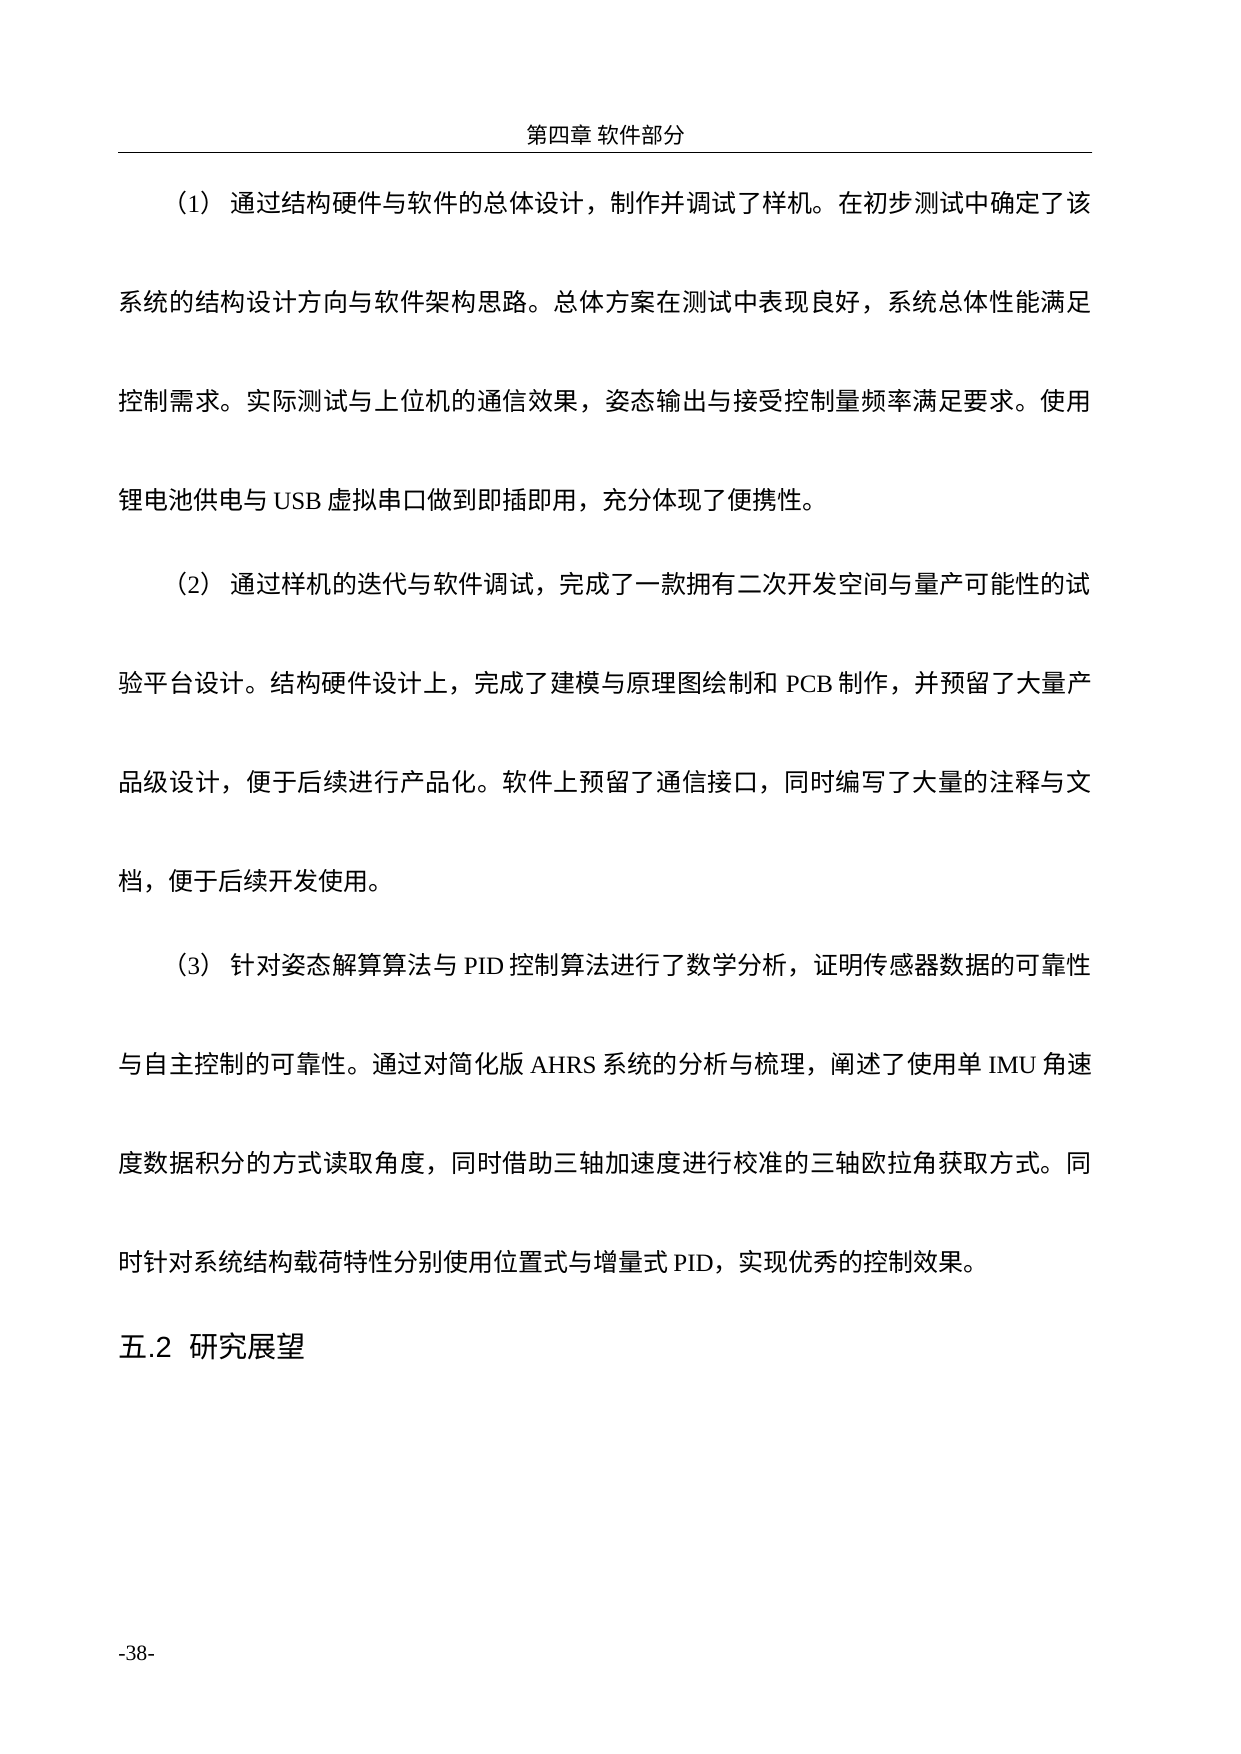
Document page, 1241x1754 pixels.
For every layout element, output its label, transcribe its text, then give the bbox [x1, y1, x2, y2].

subtitle 针对姿态解算算法与PID控制算法进行了数学分析，证明传感器数据的可靠性与自主控制的可靠性。通过对简化版AHRS系统的分析与梳理，阐述了使用单IMU角速度数据积分的方式读取角度，同时借助三轴加速度进行校准的三轴欧拉角获取方式。同时针对系统结构载荷特性分别使用位置式与增量式PID，实现优秀的控制效果。 [118, 931, 1092, 1294]
subtitle 通过样机的迭代与软件调试，完成了一款拥有二次开发空间与量产可能性的试验平台设计。结构硬件设计上，完成了建模与原理图绘制和PCB制作，并预留了大量产品级设计，便于后续进行产品化。软件上预留了通信接口，同时编写了大量的注释与文档，便于后续开发使用。 [118, 549, 1092, 913]
subtitle 通过结构硬件与软件的总体设计，制作并调试了样机。在初步测试中确定了该系统的结构设计方向与软件架构思路。总体方案在测试中表现良好，系统总体性能满足控制需求。实际测试与上位机的通信效果，姿态输出与接受控制量频率满足要求。使用锂电池供电与USB虚拟串口做到即插即用，充分体现了便携性。 [118, 168, 1092, 531]
subtitle 研究展望 [118, 1312, 1092, 1378]
